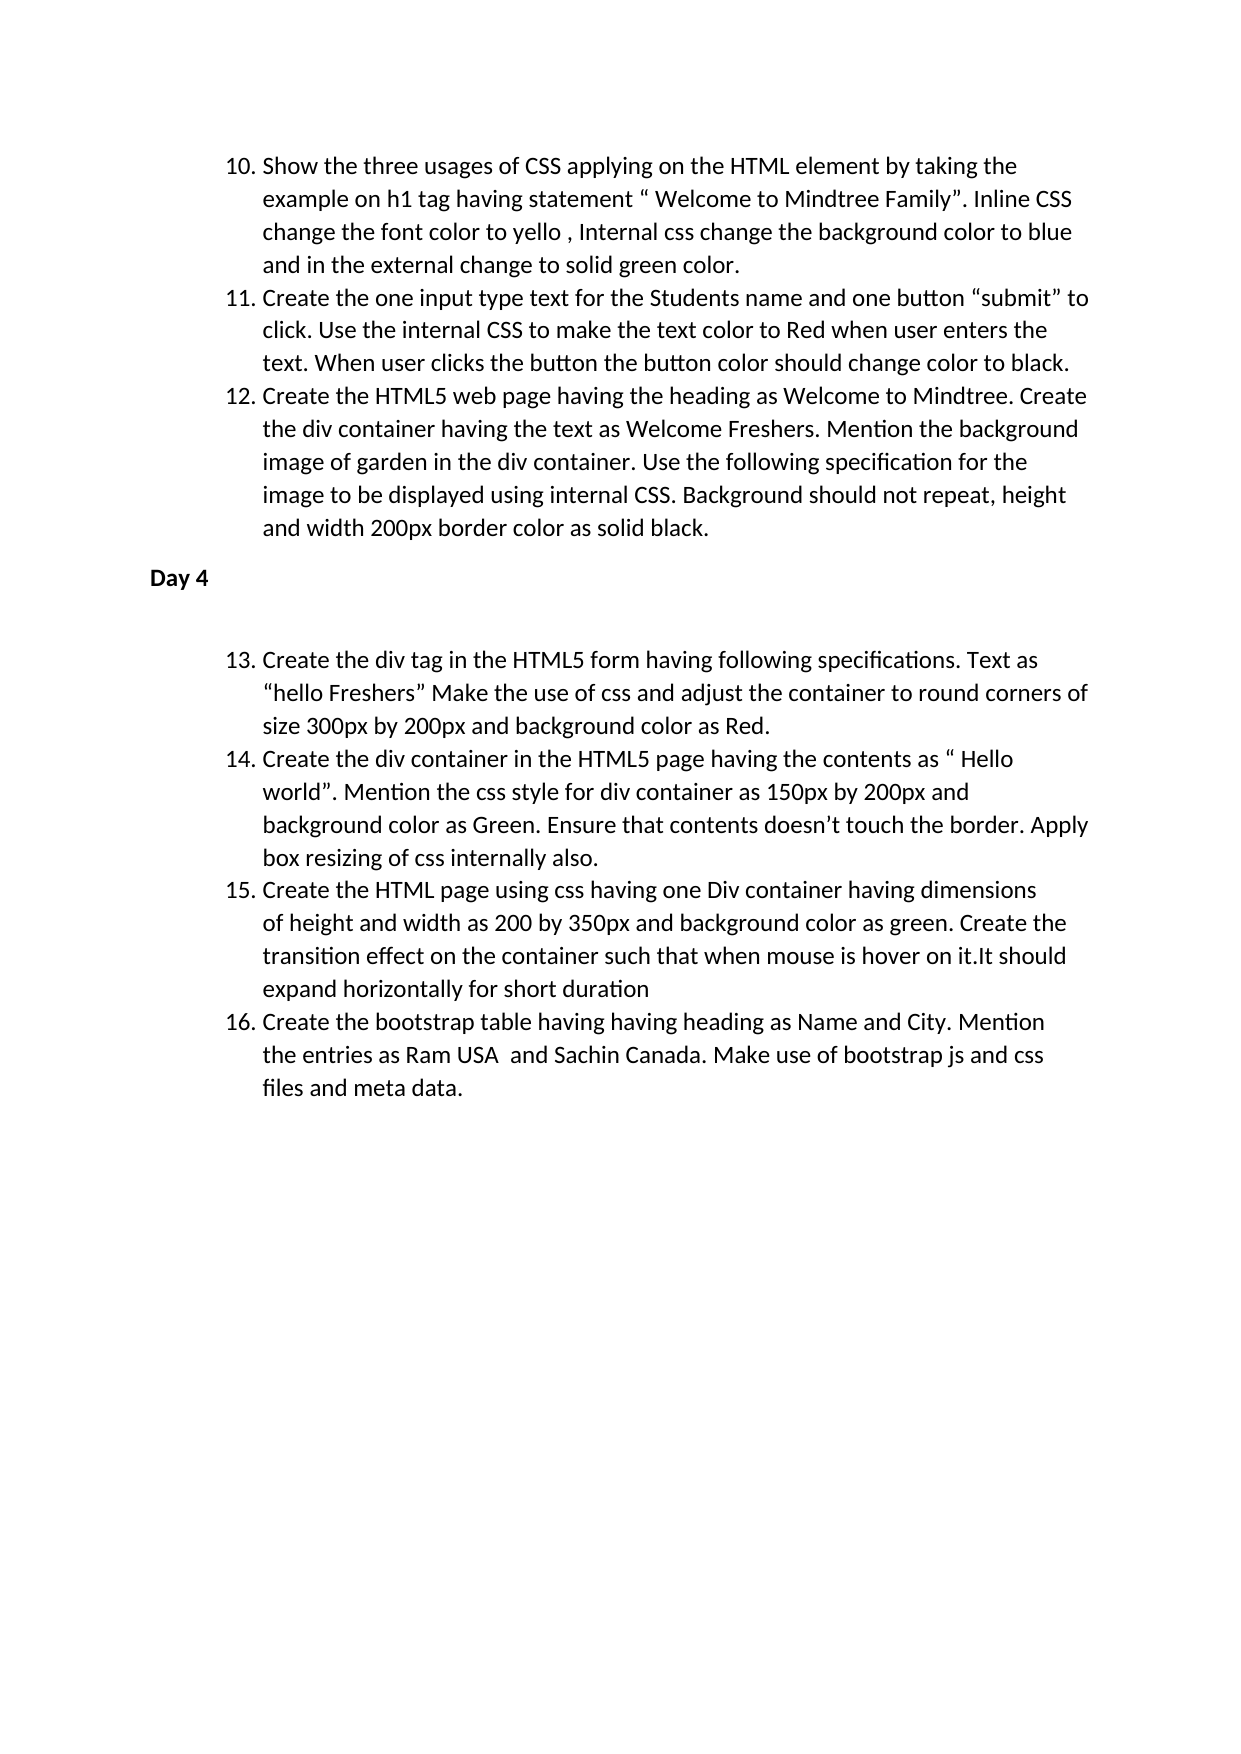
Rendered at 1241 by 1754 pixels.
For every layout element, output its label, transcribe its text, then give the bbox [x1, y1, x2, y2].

list Create the one input type text for the Students name and one button “submit” to click. Use the internal CSS to make the text color to Red when user enters the text. When user clicks the button the button color should change color to black. [225, 282, 1090, 378]
list Create the div container in the HTML5 page having the contents as “ Hello world”. Mention the css style for div container as 150px by 200px and background color as Green. Ensure that contents doesn’t touch the border. Apply box resizing of css internally also. [225, 743, 1090, 872]
text Day 4 [150, 562, 1090, 592]
list Create the div tag in the HTML5 form having following specifications. Text as “hello Freshers” Make the use of css and adjust the container to round corners of size 300px by 200px and background color as Red. [225, 644, 1090, 741]
list Create the bootstrap table having having heading as Name and City. Mention [225, 1006, 1090, 1037]
list Show the three usages of CSS applying on the HTML element by taking the example on h1 tag having statement “ Welcome to Mindtree Family”. Inline CSS change the font color to yello , Internal css change the background color to blue and in the external change to solid green color. [225, 150, 1090, 279]
list transition effect on the container such that when mouse is hover on it.It should expand horizontally for short duration [262, 940, 1090, 1004]
list Create the HTML page using css having one Div container having dimensions [225, 874, 1090, 905]
list of height and width as 200 by 350px and background color as green. Create the [262, 907, 1090, 938]
list Create the HTML5 web page having the heading as Welcome to Mindtree. Create the div container having the text as Welcome Freshers. Mention the background image of garden in the div container. Use the following specification for the image to be displayed using internal CSS. Background should not repeat, height and width 200px border color as solid black. [225, 380, 1090, 543]
list the entries as Ram USA and Sachin Canada. Make use of bootstrap js and css files and meta data. [262, 1039, 1090, 1103]
